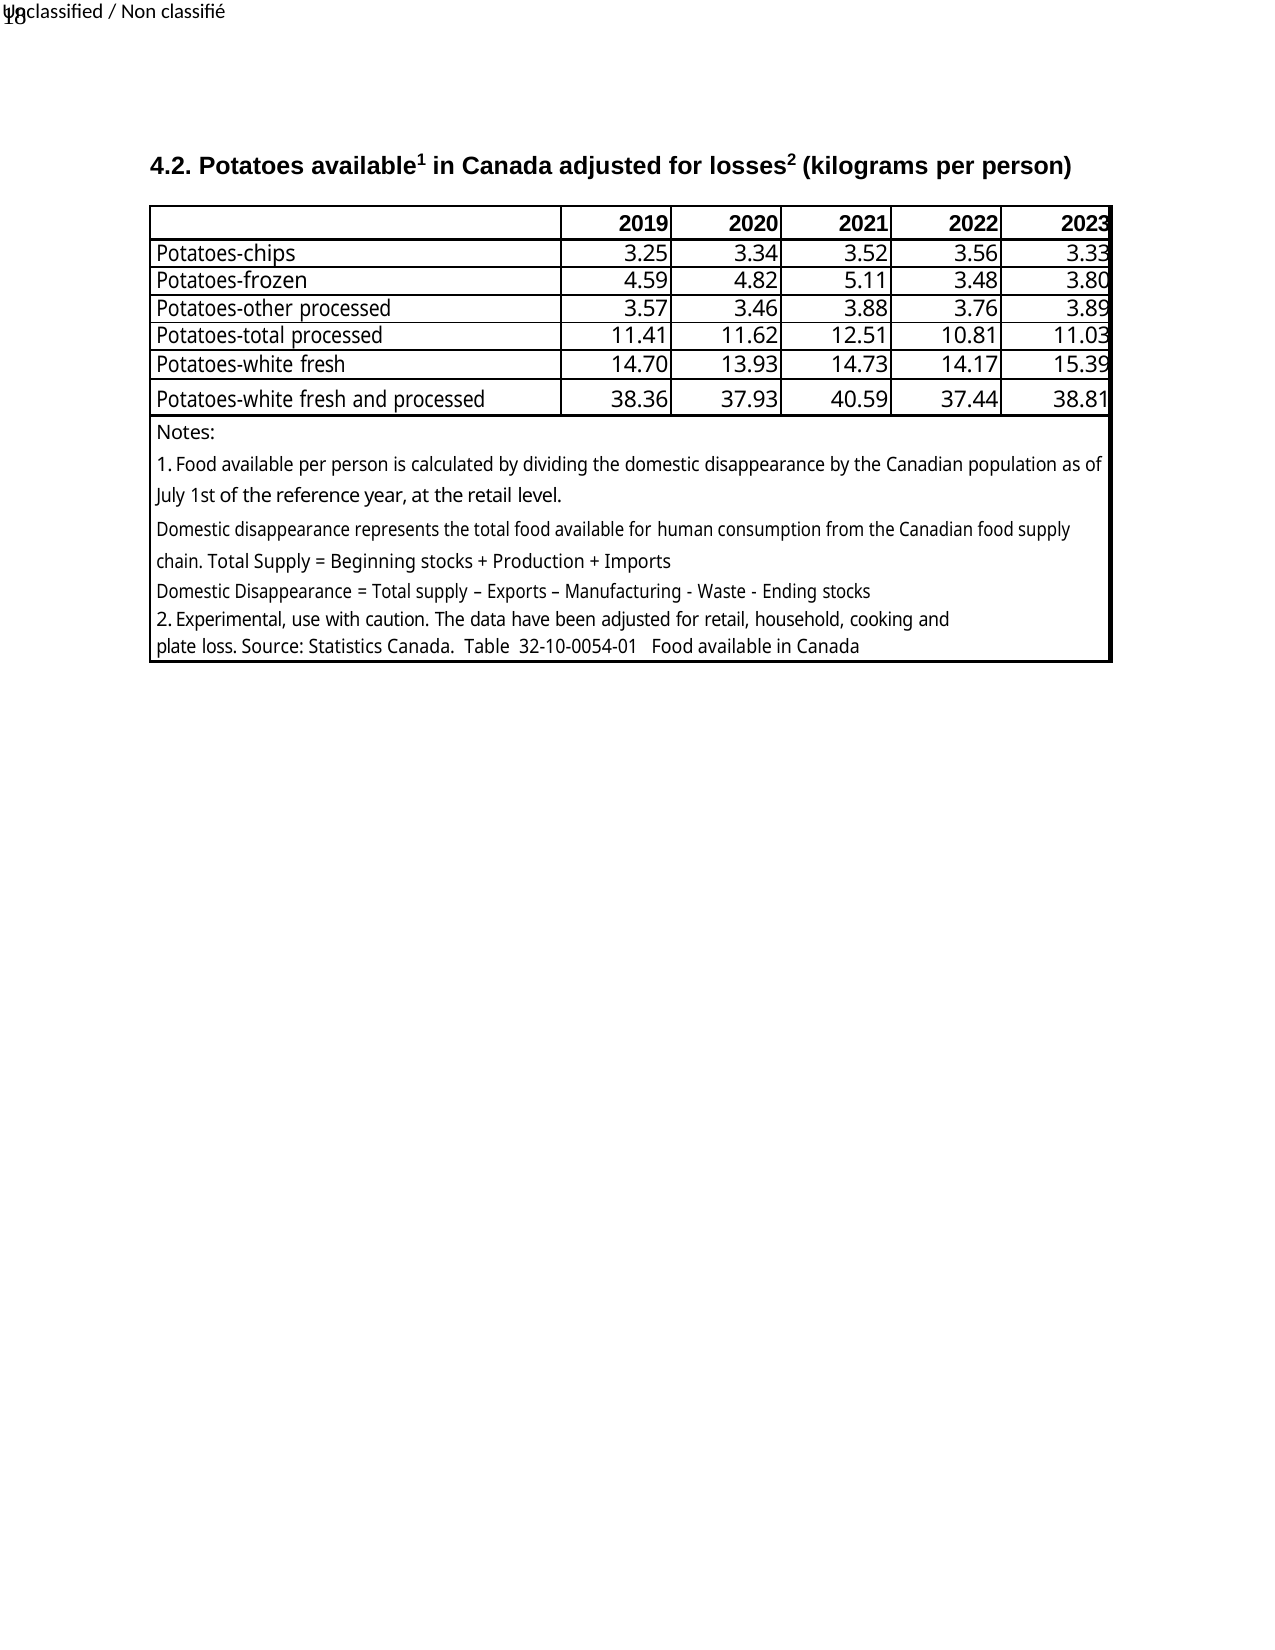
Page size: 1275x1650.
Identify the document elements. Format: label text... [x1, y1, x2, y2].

table_cell 5.11 [782, 268, 890, 294]
table_cell 11.41 [562, 323, 670, 349]
table_cell 10.81 [892, 323, 1000, 349]
table_cell 14.70 [562, 351, 670, 378]
table_header 2022 [892, 207, 1000, 238]
table_cell 11.03 [1002, 323, 1108, 349]
table_cell Potatoes-other processed [151, 296, 560, 321]
table_cell 3.89 [1002, 296, 1108, 321]
table_header [151, 207, 560, 238]
table_cell 14.73 [782, 351, 890, 378]
table_cell Potatoes-total processed [151, 323, 560, 349]
table_cell 37.44 [892, 380, 1000, 414]
table_cell 37.93 [672, 380, 780, 414]
table_cell 3.56 [892, 241, 1000, 266]
table_cell 3.46 [672, 296, 780, 321]
table_header 2023 [1002, 207, 1108, 238]
table_cell 13.93 [672, 351, 780, 378]
table_cell 4.59 [562, 268, 670, 294]
table_header 2020 [672, 207, 780, 238]
table_cell 38.81 [1002, 380, 1108, 414]
table_cell 3.34 [672, 241, 780, 266]
table_cell 4.82 [672, 268, 780, 294]
table_cell Potatoes-white fresh [151, 351, 560, 378]
table_cell 12.51 [782, 323, 890, 349]
table_cell 3.52 [782, 241, 890, 266]
table_cell Potatoes-frozen [151, 268, 560, 294]
table_cell 3.33 [1002, 241, 1108, 266]
table_cell 3.76 [892, 296, 1000, 321]
table_header 2019 [562, 207, 670, 238]
table_cell 3.88 [782, 296, 890, 321]
table_cell 40.59 [782, 380, 890, 414]
list Potatoes available1 in Canada adjusted for losses2 (kilograms per person) [150, 149, 1275, 180]
table_cell 3.57 [562, 296, 670, 321]
table_cell 14.17 [892, 351, 1000, 378]
table_cell 11.62 [672, 323, 780, 349]
table_cell 3.48 [892, 268, 1000, 294]
table_cell Potatoes-chips [151, 241, 560, 266]
table_cell 3.80 [1002, 268, 1108, 294]
table_cell Potatoes-white fresh and processed [151, 380, 560, 414]
table_cell Notes: Food available per person is calculated by dividing the domestic disappearance by the Canadian population as of July 1st of the reference year, at the retail level. Domestic disappearance represents the total food available for human consumption from the Canadian food supply chain. Total Supply = Beginning stocks + Production + Imports Domestic Disappearance = Total supply – Exports – Manufacturing - Waste - Ending stocks Experimental, use with caution. The data have been adjusted for retail, household, cooking and plate loss. Source: Statistics Canada. Table 32-10-0054-01 Food available in Canada [151, 417, 1108, 660]
table_cell 38.36 [562, 380, 670, 414]
table_header 2021 [782, 207, 890, 238]
table_cell 15.39 [1002, 351, 1108, 378]
table_cell 3.25 [562, 241, 670, 266]
